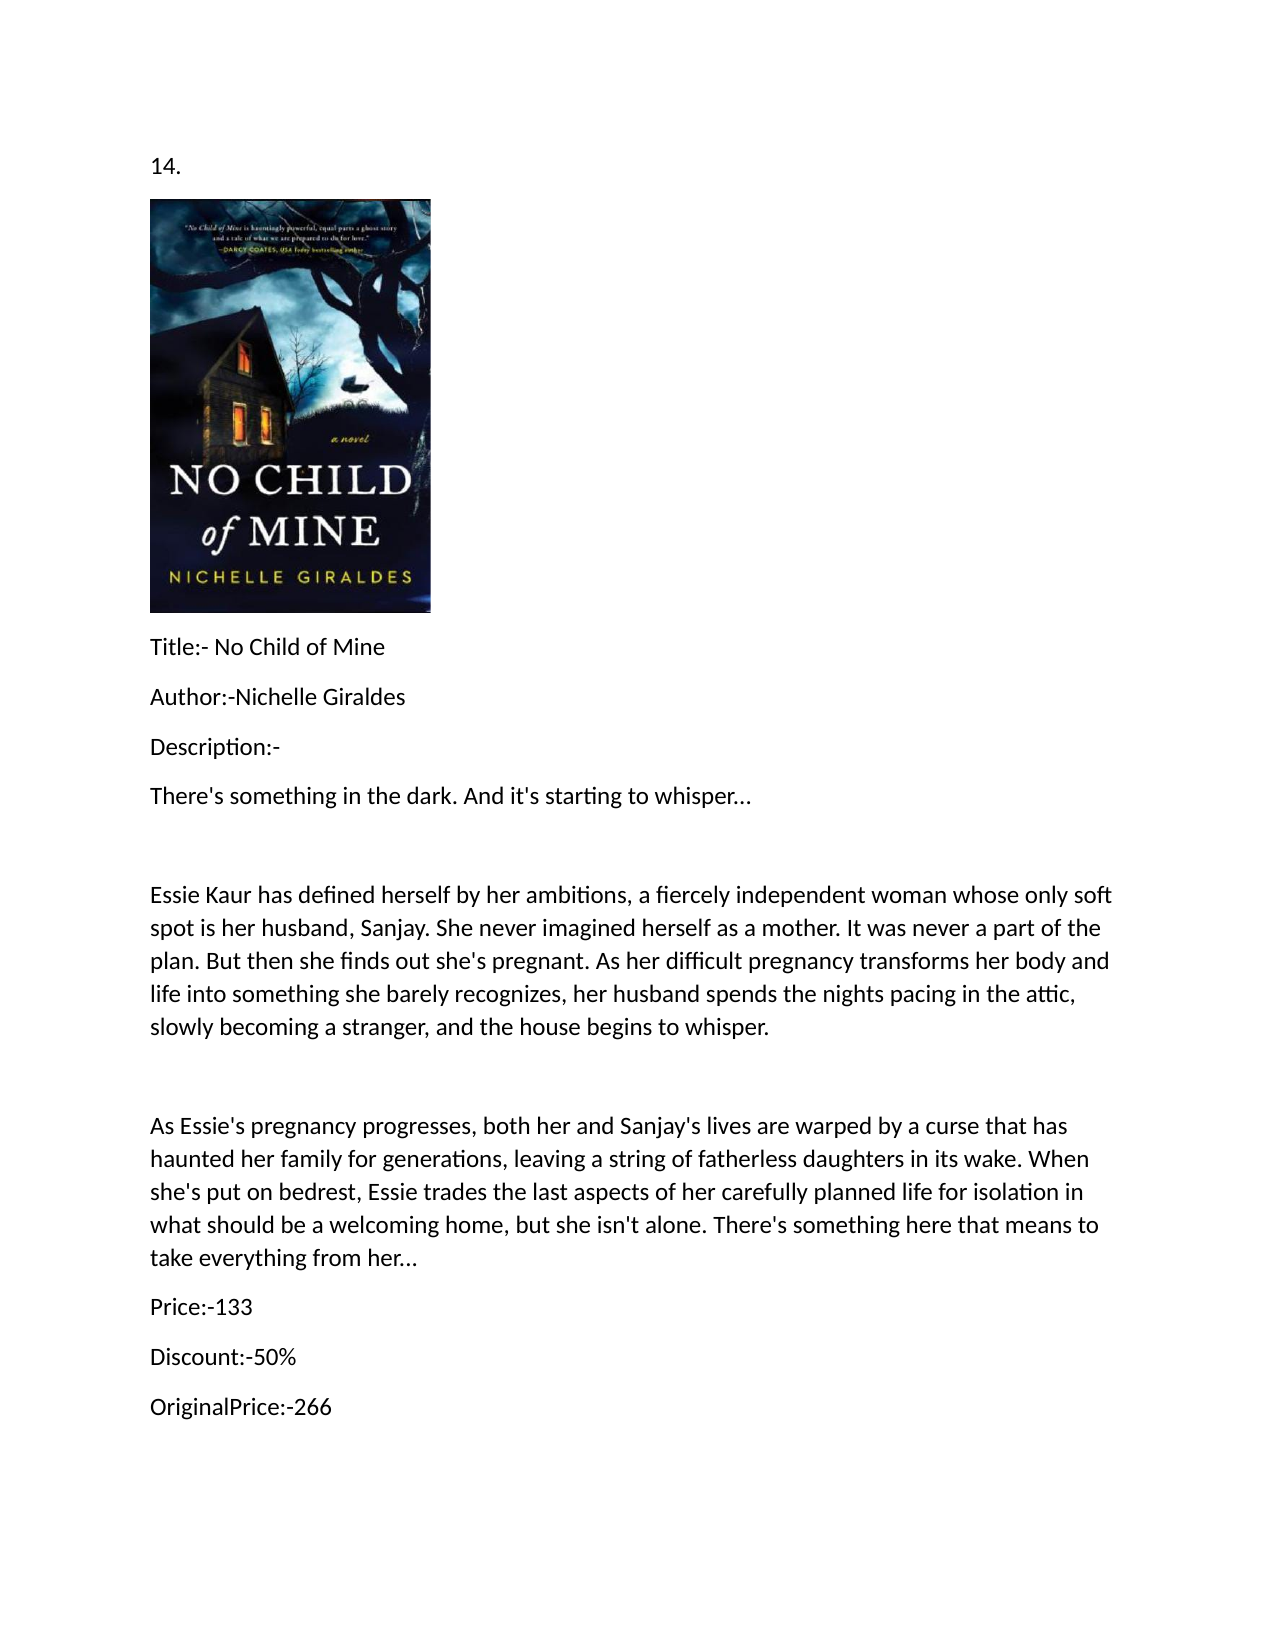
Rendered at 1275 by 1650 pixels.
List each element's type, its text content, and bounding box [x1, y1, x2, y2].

text Essie Kaur has defined herself by her ambitions, a fiercely independent woman whose only soft spot is her husband, Sanjay. She never imagined herself as a mother. It was never a part of the plan. But then she finds out she's pregnant. As her difficult pregnancy transforms her body and life into something she barely recognizes, her husband spends the nights pacing in the attic, slowly becoming a stranger, and the house begins to whisper. [150, 879, 1125, 1042]
text OriginalPrice:-266 [150, 1391, 1125, 1421]
text Discount:-50% [150, 1341, 1125, 1372]
text Description:- [150, 731, 1125, 761]
text There's something in the dark. And it's starting to whisper... [150, 780, 1125, 811]
text Author:-Nichelle Giraldes [150, 681, 1125, 712]
picture [150, 199, 431, 613]
text 14. [150, 150, 1125, 181]
text Price:-133 [150, 1292, 1125, 1322]
text As Essie's pregnancy progresses, both her and Sanjay's lives are warped by a curse that has haunted her family for generations, leaving a string of fatherless daughters in its wake. When she's put on bedrest, Essie trades the last aspects of her carefully planned life for isolation in what should be a welcoming home, but she isn't alone. There's something here that means to take everything from her... [150, 1110, 1125, 1272]
text Title:- No Child of Mine [150, 632, 1125, 662]
